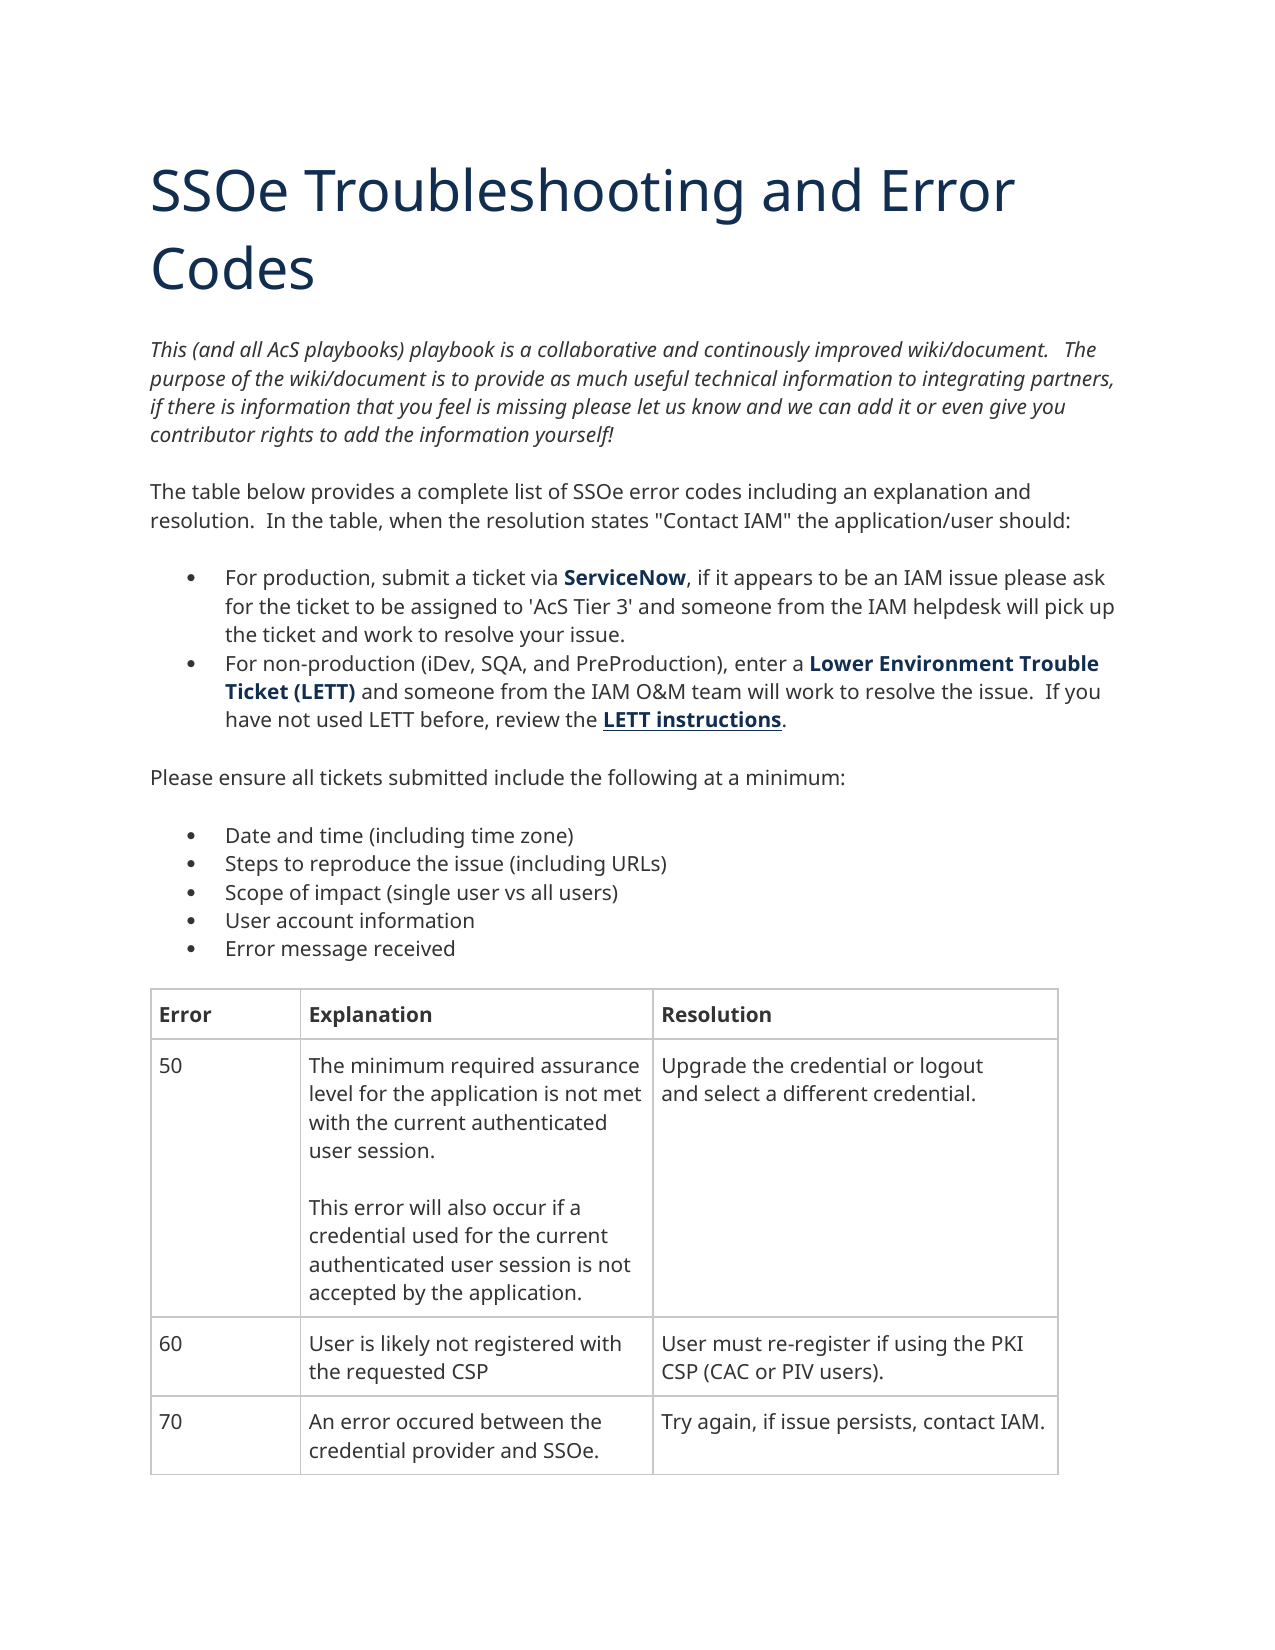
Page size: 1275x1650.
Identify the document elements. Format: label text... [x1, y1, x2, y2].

table_header Resolution [654, 990, 1057, 1038]
list User account information [187, 906, 1125, 934]
table_cell User must re-register if using the PKI CSP (CAC or PIV users). [654, 1318, 1057, 1395]
table_cell Try again, if issue persists, contact IAM. [654, 1397, 1057, 1474]
text The table below provides a complete list of SSOe error codes including an explanation and resolution. In the table, when the resolution states "Contact IAM" the application/user should: [150, 477, 1125, 534]
table_cell An error occured between the credential provider and SSOe. [301, 1397, 652, 1474]
list Error message received [187, 934, 1125, 963]
list Steps to reproduce the issue (including URLs) [187, 849, 1125, 878]
table_cell 50 [152, 1040, 300, 1316]
table_cell User is likely not registered with the requested CSP [301, 1318, 652, 1395]
table_header Error [152, 990, 300, 1038]
table_cell The minimum required assurance level for the application is not met with the current authenticated user session. This error will also occur if a credential used for the current authenticated user session is not accepted by the application. [301, 1040, 652, 1316]
text Please ensure all tickets submitted include the following at a minimum: [150, 763, 1125, 792]
table_header Explanation [301, 990, 652, 1038]
table_cell 60 [152, 1318, 300, 1395]
text SSOe Troubleshooting and Error Codes [150, 150, 1125, 306]
list Date and time (including time zone) [187, 821, 1125, 849]
text This (and all AcS playbooks) playbook is a collaborative and continously improved wiki/document. The purpose of the wiki/document is to provide as much useful technical information to integrating partners, if there is information that you feel is missing please let us know and we can add it or even give you contributor rights to add the information yourself! [150, 335, 1125, 449]
table_cell 70 [152, 1397, 300, 1474]
table_cell Upgrade the credential or logout and select a different credential. [654, 1040, 1057, 1316]
list For non-production (iDev, SQA, and PreProduction), enter a Lower Environment Trouble Ticket (LETT) and someone from the IAM O&M team will work to resolve the issue. If you have not used LETT before, review the LETT instructions. [187, 649, 1125, 734]
list For production, submit a ticket via ServiceNow, if it appears to be an IAM issue please ask for the ticket to be assigned to 'AcS Tier 3' and someone from the IAM helpdesk will pick up the ticket and work to resolve your issue. [187, 563, 1125, 649]
list Scope of impact (single user vs all users) [187, 878, 1125, 906]
